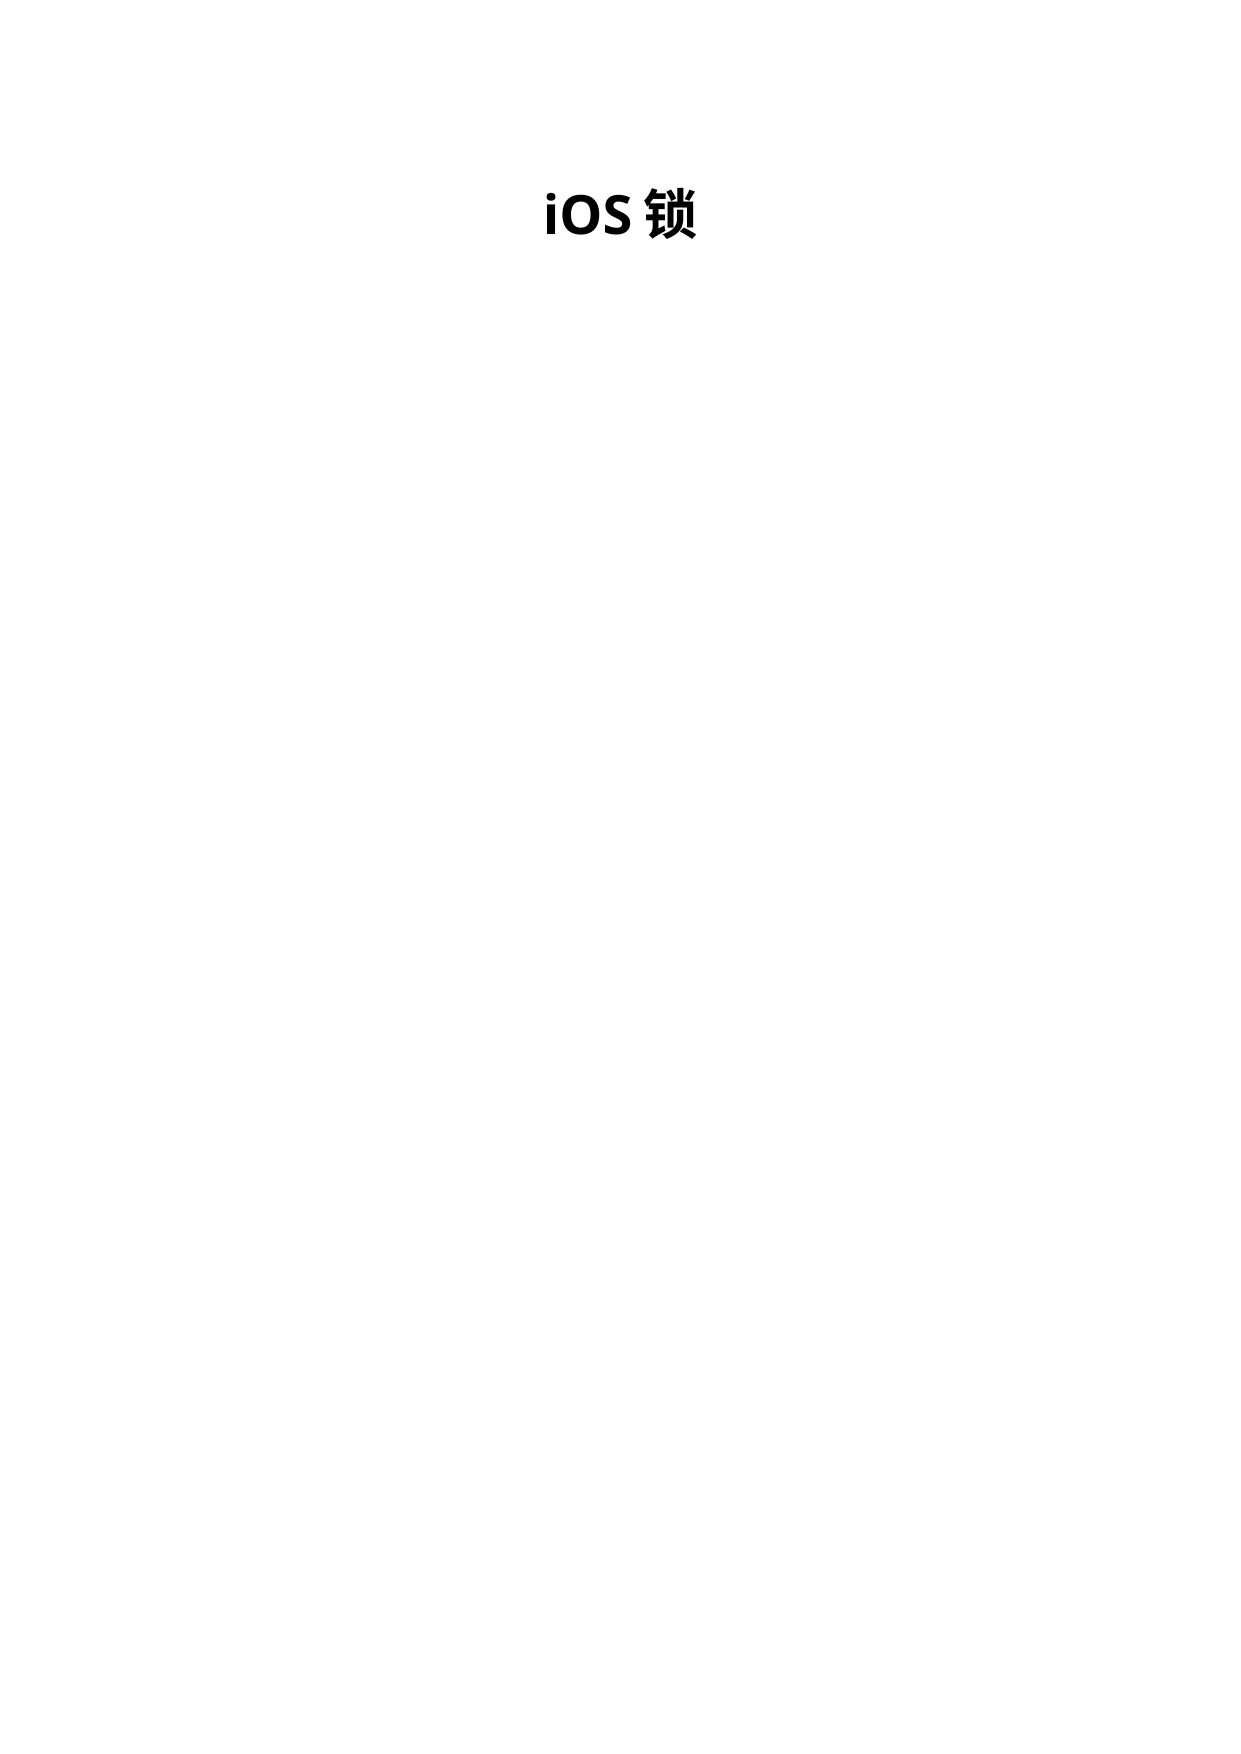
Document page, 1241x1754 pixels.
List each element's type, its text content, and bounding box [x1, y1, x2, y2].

text iOS锁 [187, 162, 1053, 259]
